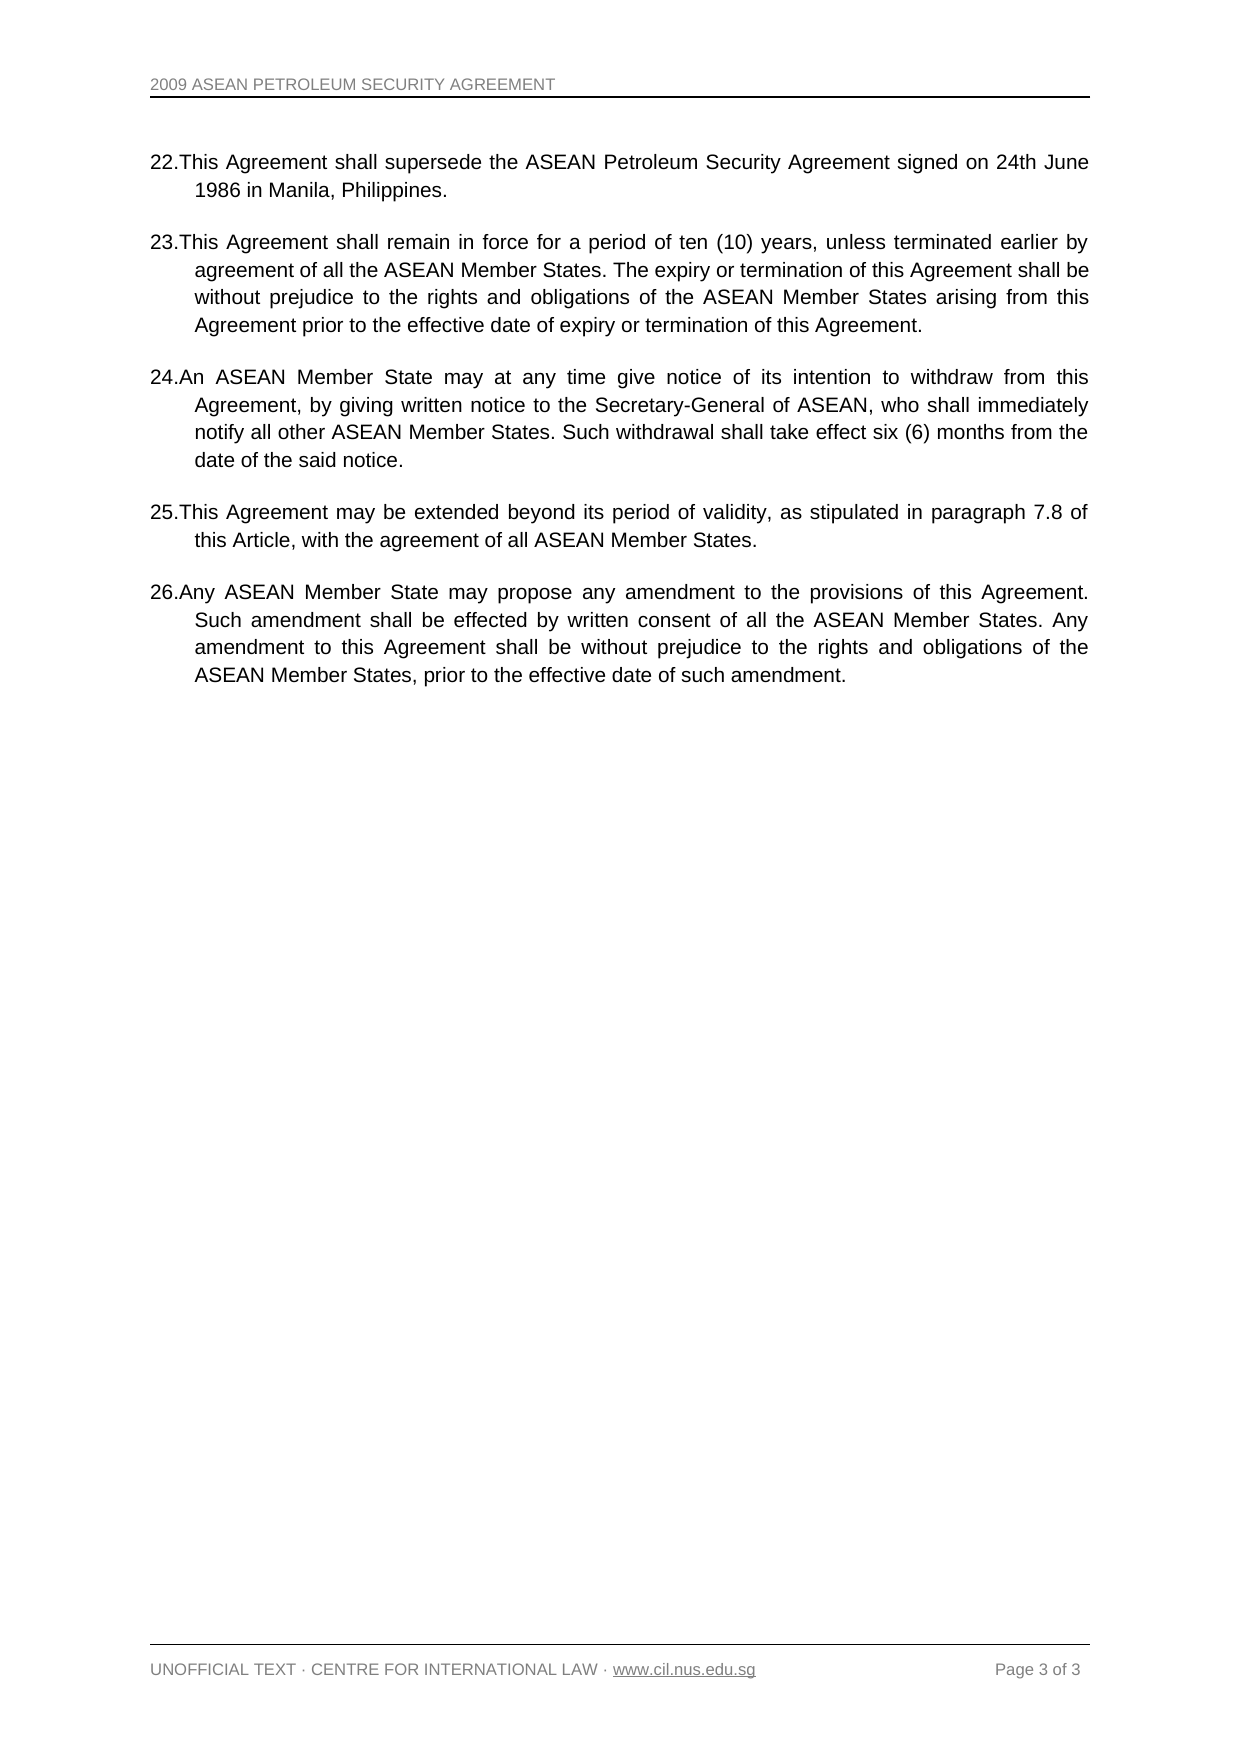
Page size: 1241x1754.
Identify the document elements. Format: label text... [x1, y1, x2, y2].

list 24.An ASEAN Member State may at any time give notice of its intention to withdraw from this Agreement, by giving written notice to the Secretary-General of ASEAN, who shall immediately notify all other ASEAN Member States. Such withdrawal shall take effect six (6) months from the date of the said notice. [150, 365, 1090, 471]
list 25.This Agreement may be extended beyond its period of validity, as stipulated in paragraph 7.8 of this Article, with the agreement of all ASEAN Member States. [150, 500, 1090, 551]
list 26.Any ASEAN Member State may propose any amendment to the provisions of this Agreement. Such amendment shall be effected by written consent of all the ASEAN Member States. Any amendment to this Agreement shall be without prejudice to the rights and obligations of the ASEAN Member States, prior to the effective date of such amendment. [150, 580, 1090, 686]
list 23.This Agreement shall remain in force for a period of ten (10) years, unless terminated earlier by agreement of all the ASEAN Member States. The expiry or termination of this Agreement shall be without prejudice to the rights and obligations of the ASEAN Member States arising from this Agreement prior to the effective date of expiry or termination of this Agreement. [150, 230, 1090, 336]
list 22.This Agreement shall supersede the ASEAN Petroleum Security Agreement signed on 24th June 1986 in Manila, Philippines. [150, 150, 1090, 201]
